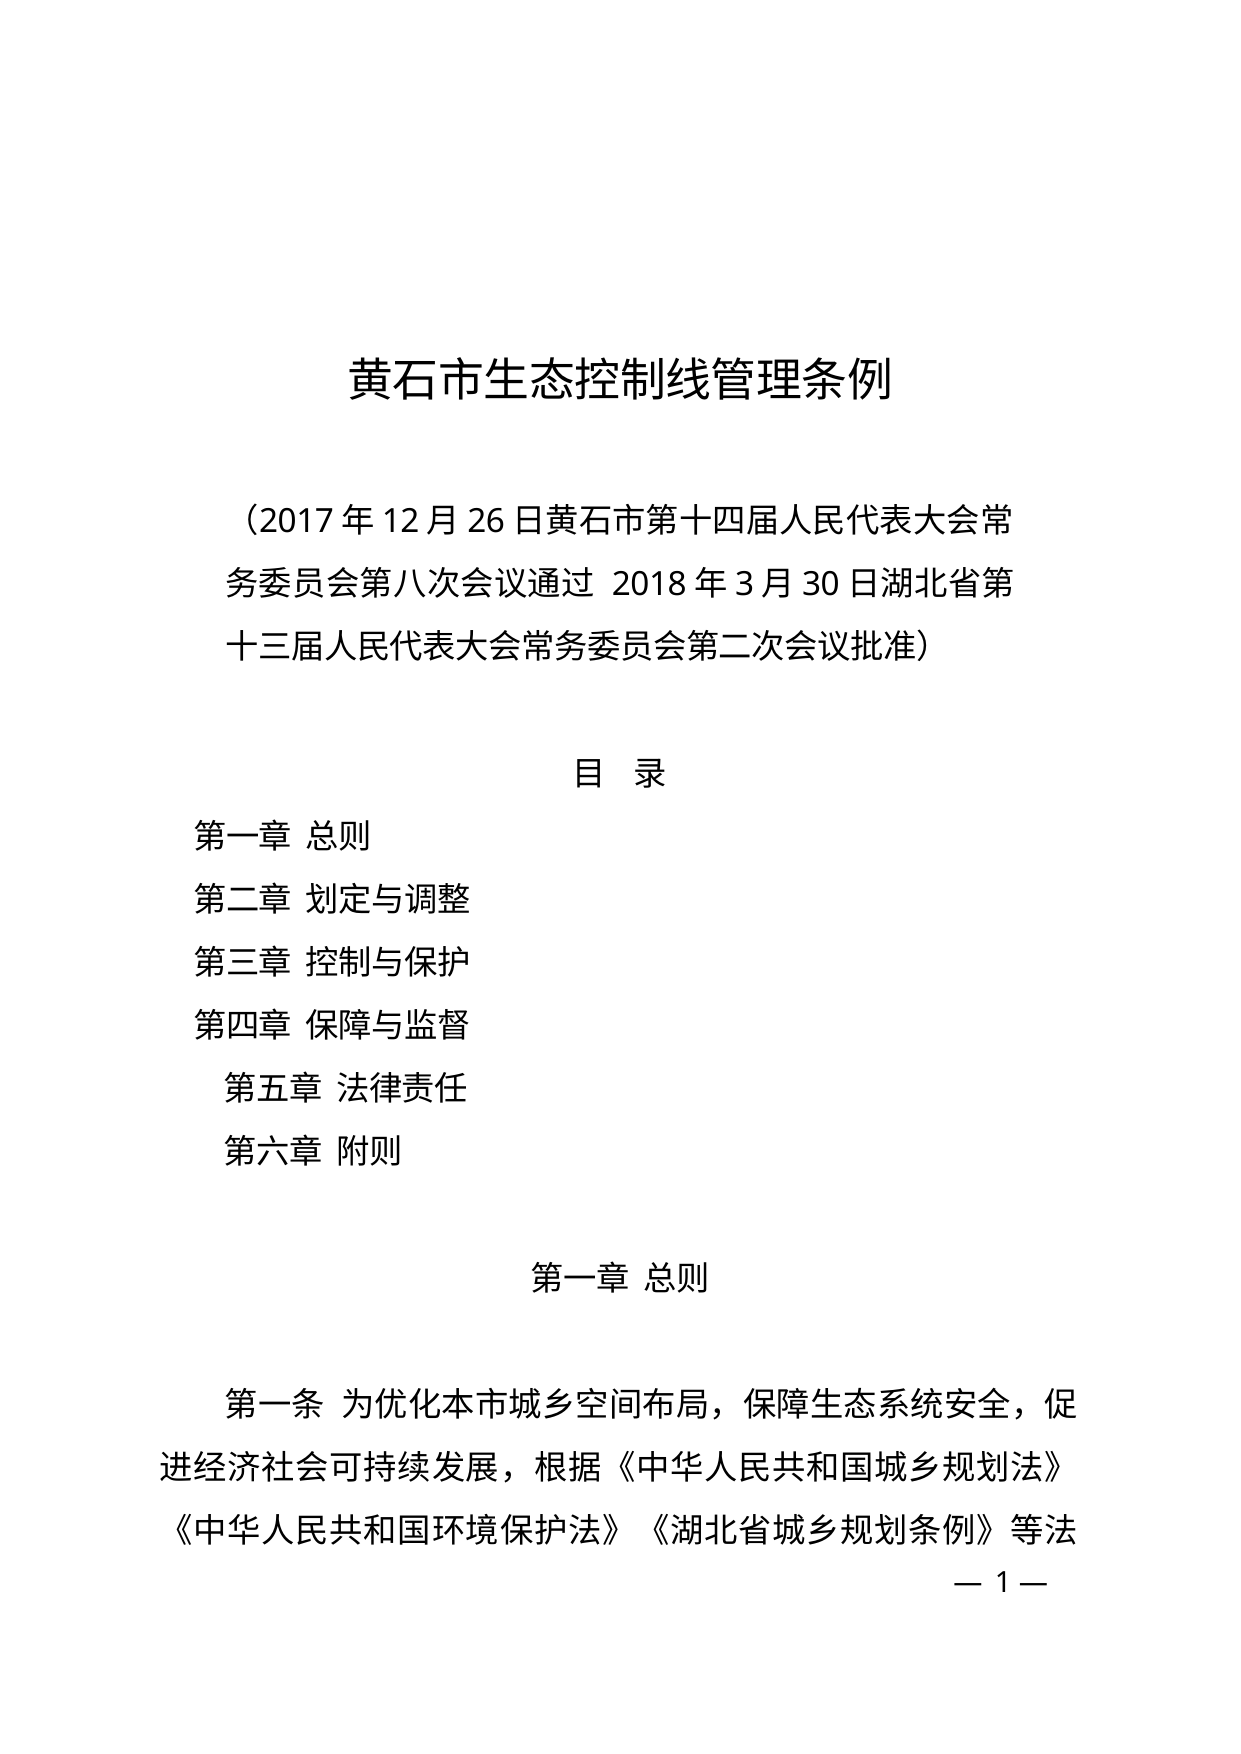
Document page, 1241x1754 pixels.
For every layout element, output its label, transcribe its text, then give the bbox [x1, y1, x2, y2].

text 黄石市生态控制线管理条例 [159, 329, 1081, 423]
text 第三章 控制与保护 [159, 928, 1081, 992]
text 第二章 划定与调整 [159, 865, 1081, 928]
text 第六章 附则 [159, 1118, 1081, 1181]
text 第一章 总则 [159, 1244, 1081, 1307]
text 第五章 法律责任 [159, 1055, 1081, 1118]
text 第一章 总则 [159, 802, 1081, 865]
text （2017年12月26日黄石市第十四届人民代表大会常务委员会第八次会议通过 2018年3月30日湖北省第十三届人民代表大会常务委员会第二次会议批准） [225, 487, 1015, 676]
text 第四章 保障与监督 [159, 992, 1081, 1055]
text 目 录 [159, 739, 1081, 802]
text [159, 1370, 1081, 1560]
